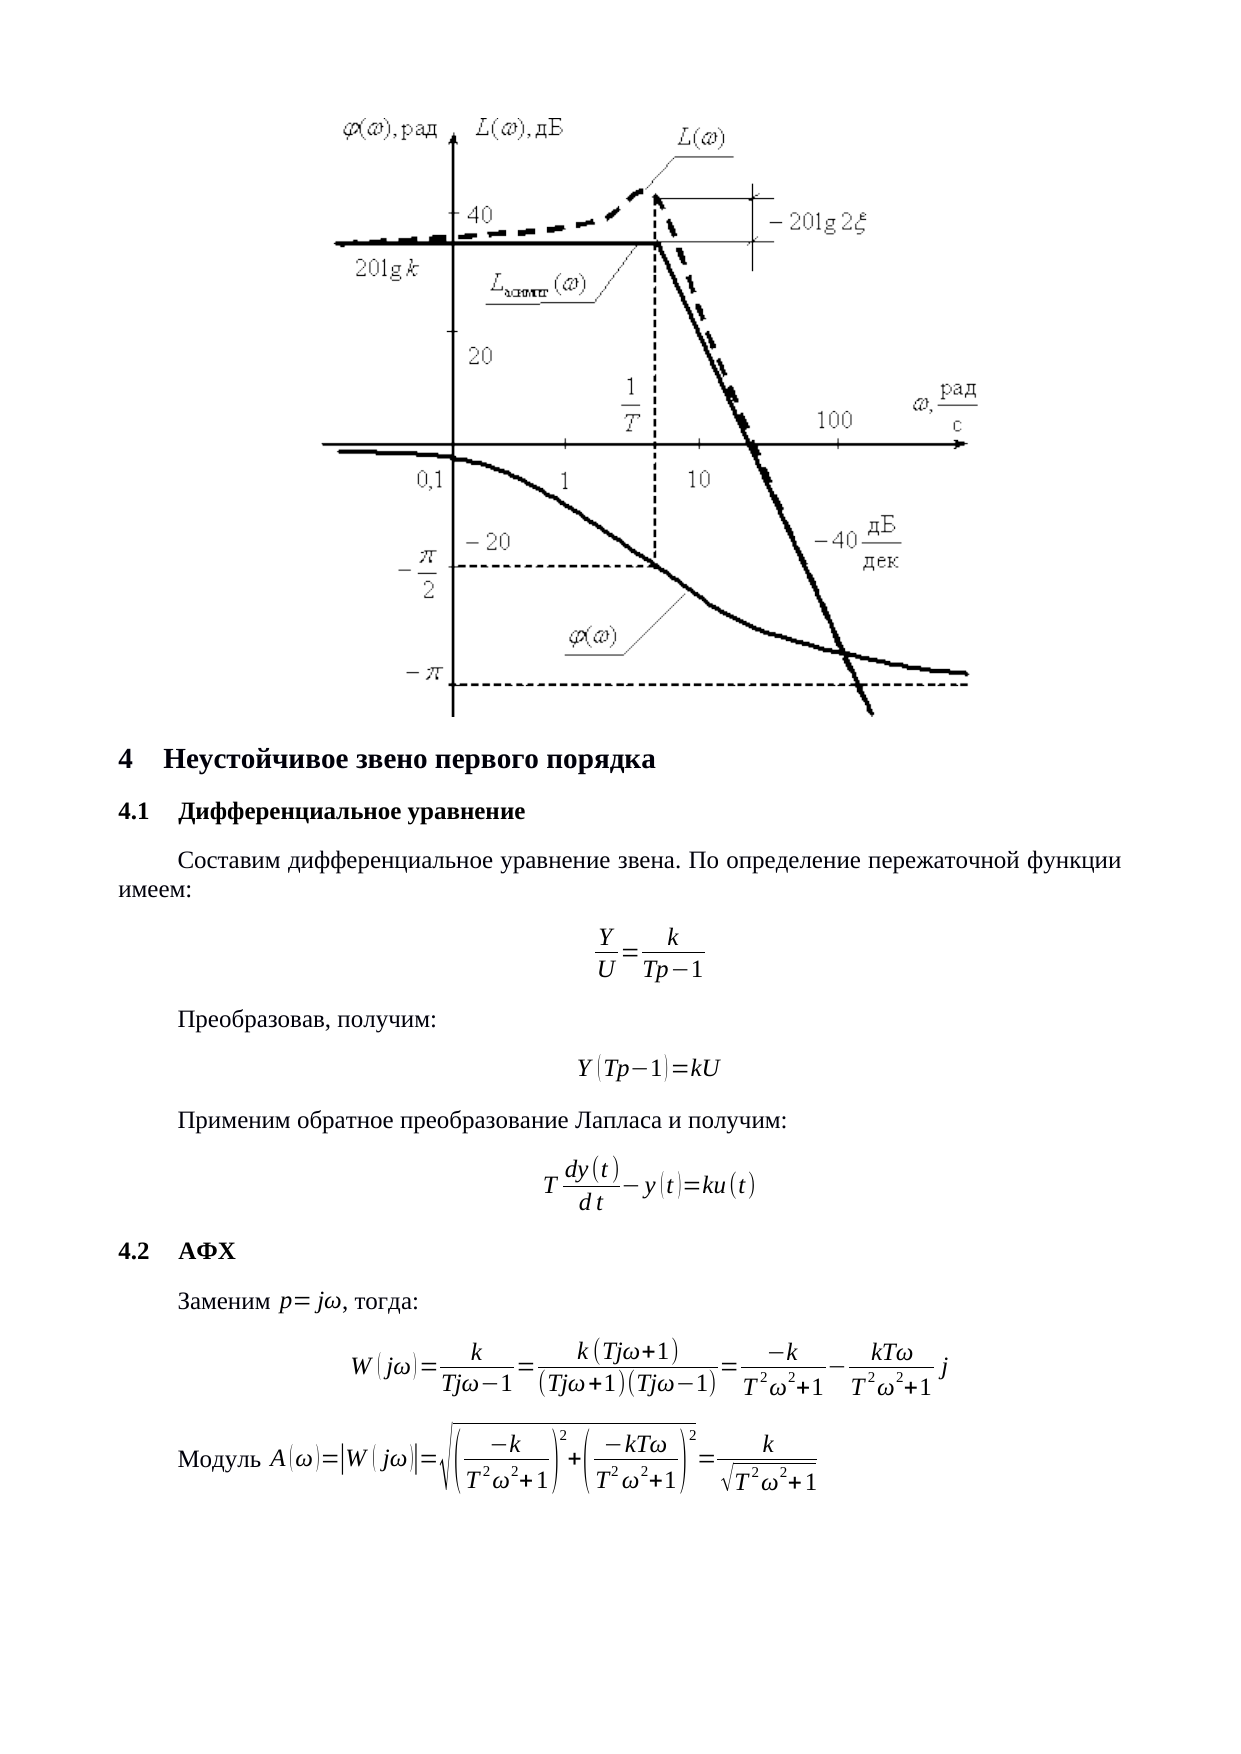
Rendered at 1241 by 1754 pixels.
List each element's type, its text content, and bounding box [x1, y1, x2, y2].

subtitle АФХ [118, 1236, 1122, 1265]
subtitle Дифференциальное уравнение [118, 796, 1122, 825]
picture [321, 118, 978, 717]
text Заменим , тогда: [118, 1286, 1122, 1315]
subtitle Неустойчивое звено первого порядка [118, 742, 1122, 775]
text Преобразовав, получим: [118, 1004, 1122, 1032]
text Применим обратное преобразование Лапласа и получим: [118, 1105, 1122, 1133]
text Составим дифференциальное уравнение звена. По определение пережаточной функции имеем: [118, 846, 1122, 903]
text Модуль [118, 1421, 1122, 1496]
